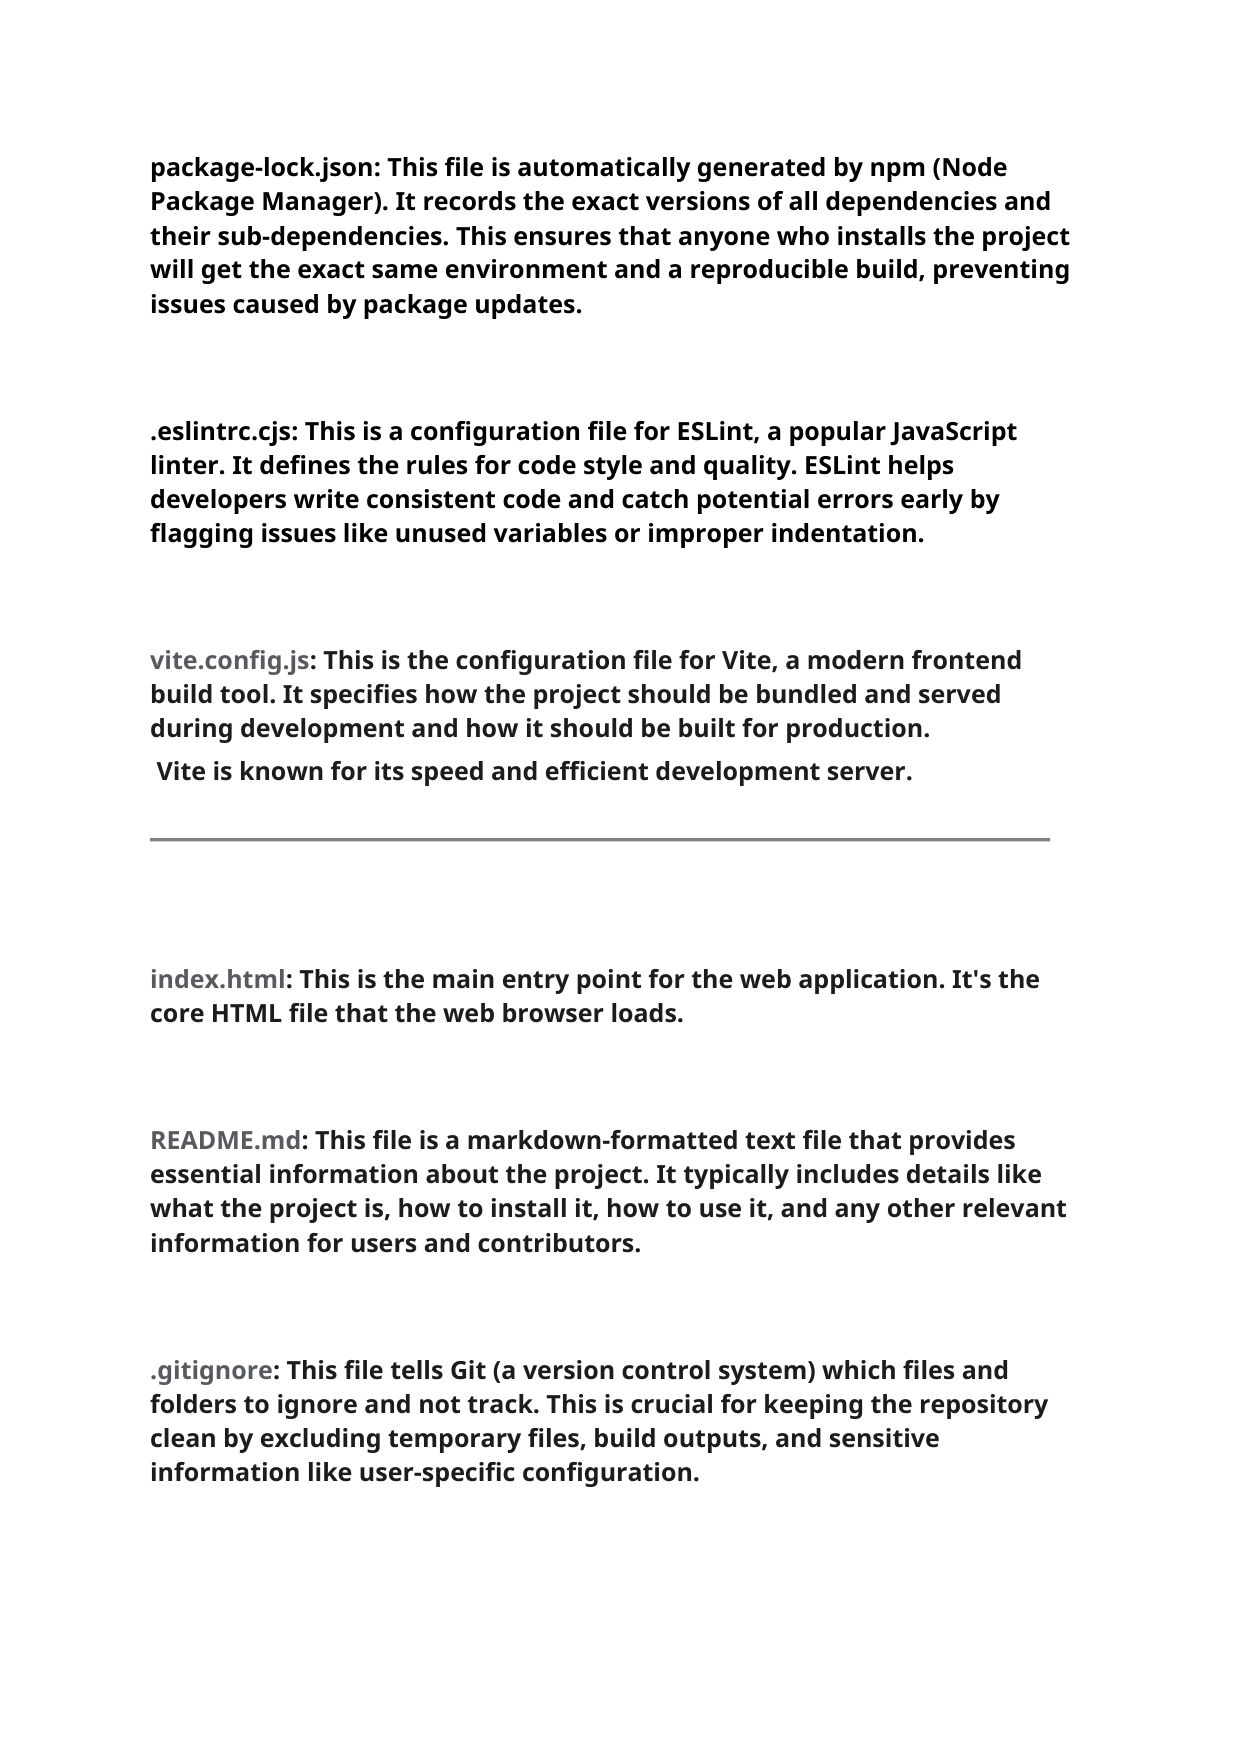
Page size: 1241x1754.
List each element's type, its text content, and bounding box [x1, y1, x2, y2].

text index.html: This is the main entry point for the web application. It's the core HTML file that the web browser loads. [150, 962, 1090, 1030]
text Vite is known for its speed and efficient development server. [150, 753, 1090, 787]
text README.md: This file is a markdown-formatted text file that provides essential information about the project. It typically includes details like what the project is, how to install it, how to use it, and any other relevant information for users and contributors. [150, 1123, 1090, 1259]
text package-lock.json: This file is automatically generated by npm (Node Package Manager). It records the exact versions of all dependencies and their sub-dependencies. This ensures that anyone who installs the project will get the exact same environment and a reproducible build, preventing issues caused by package updates. [150, 150, 1090, 320]
text .gitignore: This file tells Git (a version control system) which files and folders to ignore and not track. This is crucial for keeping the repository clean by excluding temporary files, build outputs, and sensitive information like user-specific configuration. [150, 1352, 1090, 1489]
text vite.config.js: This is the configuration file for Vite, a modern frontend build tool. It specifies how the project should be bundled and served during development and how it should be built for production. [150, 643, 1090, 745]
text .eslintrc.cjs: This is a configuration file for ESLint, a popular JavaScript linter. It defines the rules for code style and quality. ESLint helps developers write consistent code and catch potential errors early by flagging issues like unused variables or improper indentation. [150, 413, 1090, 550]
